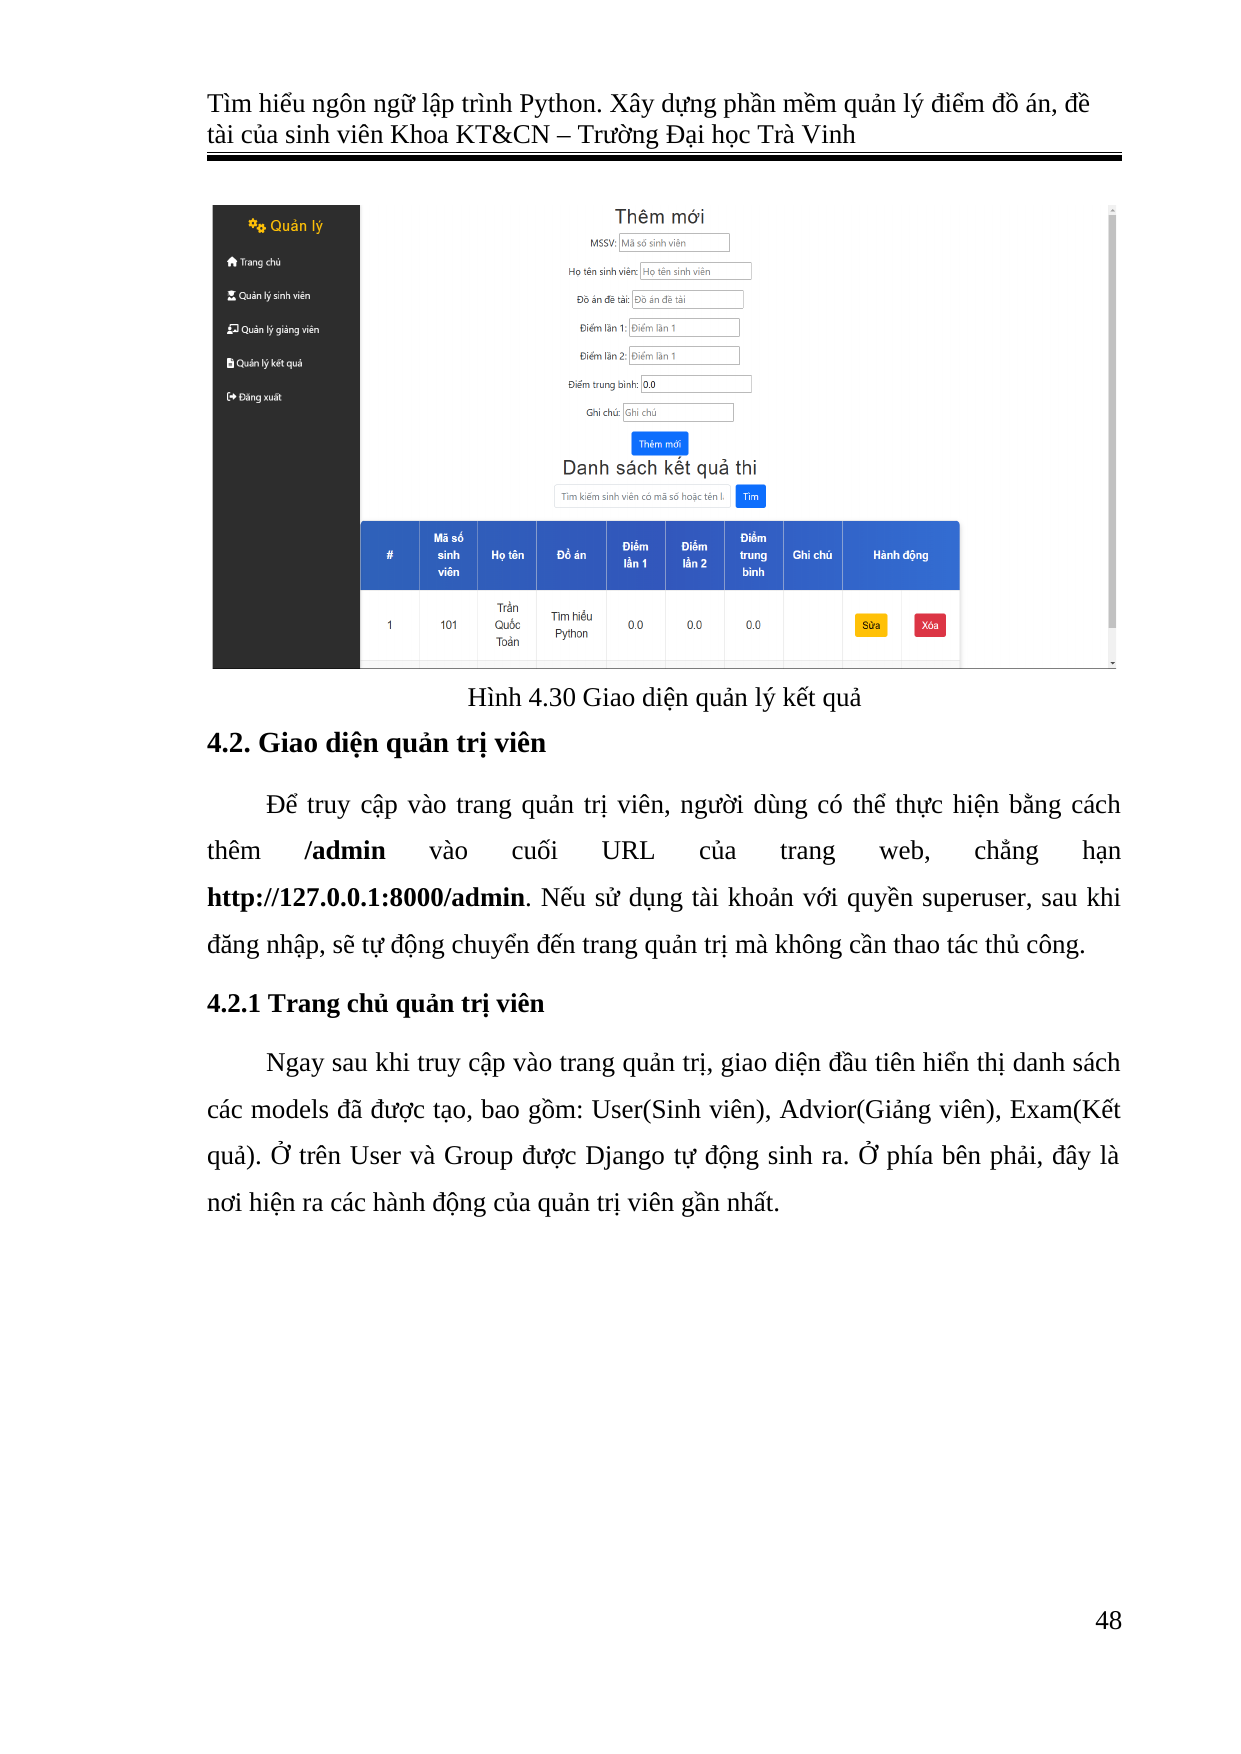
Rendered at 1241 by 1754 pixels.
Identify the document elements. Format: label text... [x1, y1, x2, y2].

subtitle Giao diện quản trị viên [207, 725, 1122, 758]
text Ngay sau khi truy cập vào trang quản trị, giao diện đầu tiên hiển thị danh sách các models đã được tạo, bao gồm: User(Sinh viên), Advior(Giảng viên), Exam(Kết quả). Ở trên User và Group được Django tự động sinh ra. Ở phía bên phải, đây là nơi hiện ra các hành động của quản trị viên gần nhất. [207, 1046, 1122, 1217]
picture [212, 205, 1117, 669]
subtitle Trang chủ quản trị viên [207, 987, 1122, 1018]
text Để truy cập vào trang quản trị viên, người dùng có thể thực hiện bằng cách thêm /admin vào cuối URL của trang web, chẳng hạn http://127.0.0.1:8000/admin. Nếu sử dụng tài khoản với quyền superuser, sau khi đăng nhập, sẽ tự động chuyển đến trang quản trị mà không cần thao tác thủ công. [207, 788, 1122, 959]
